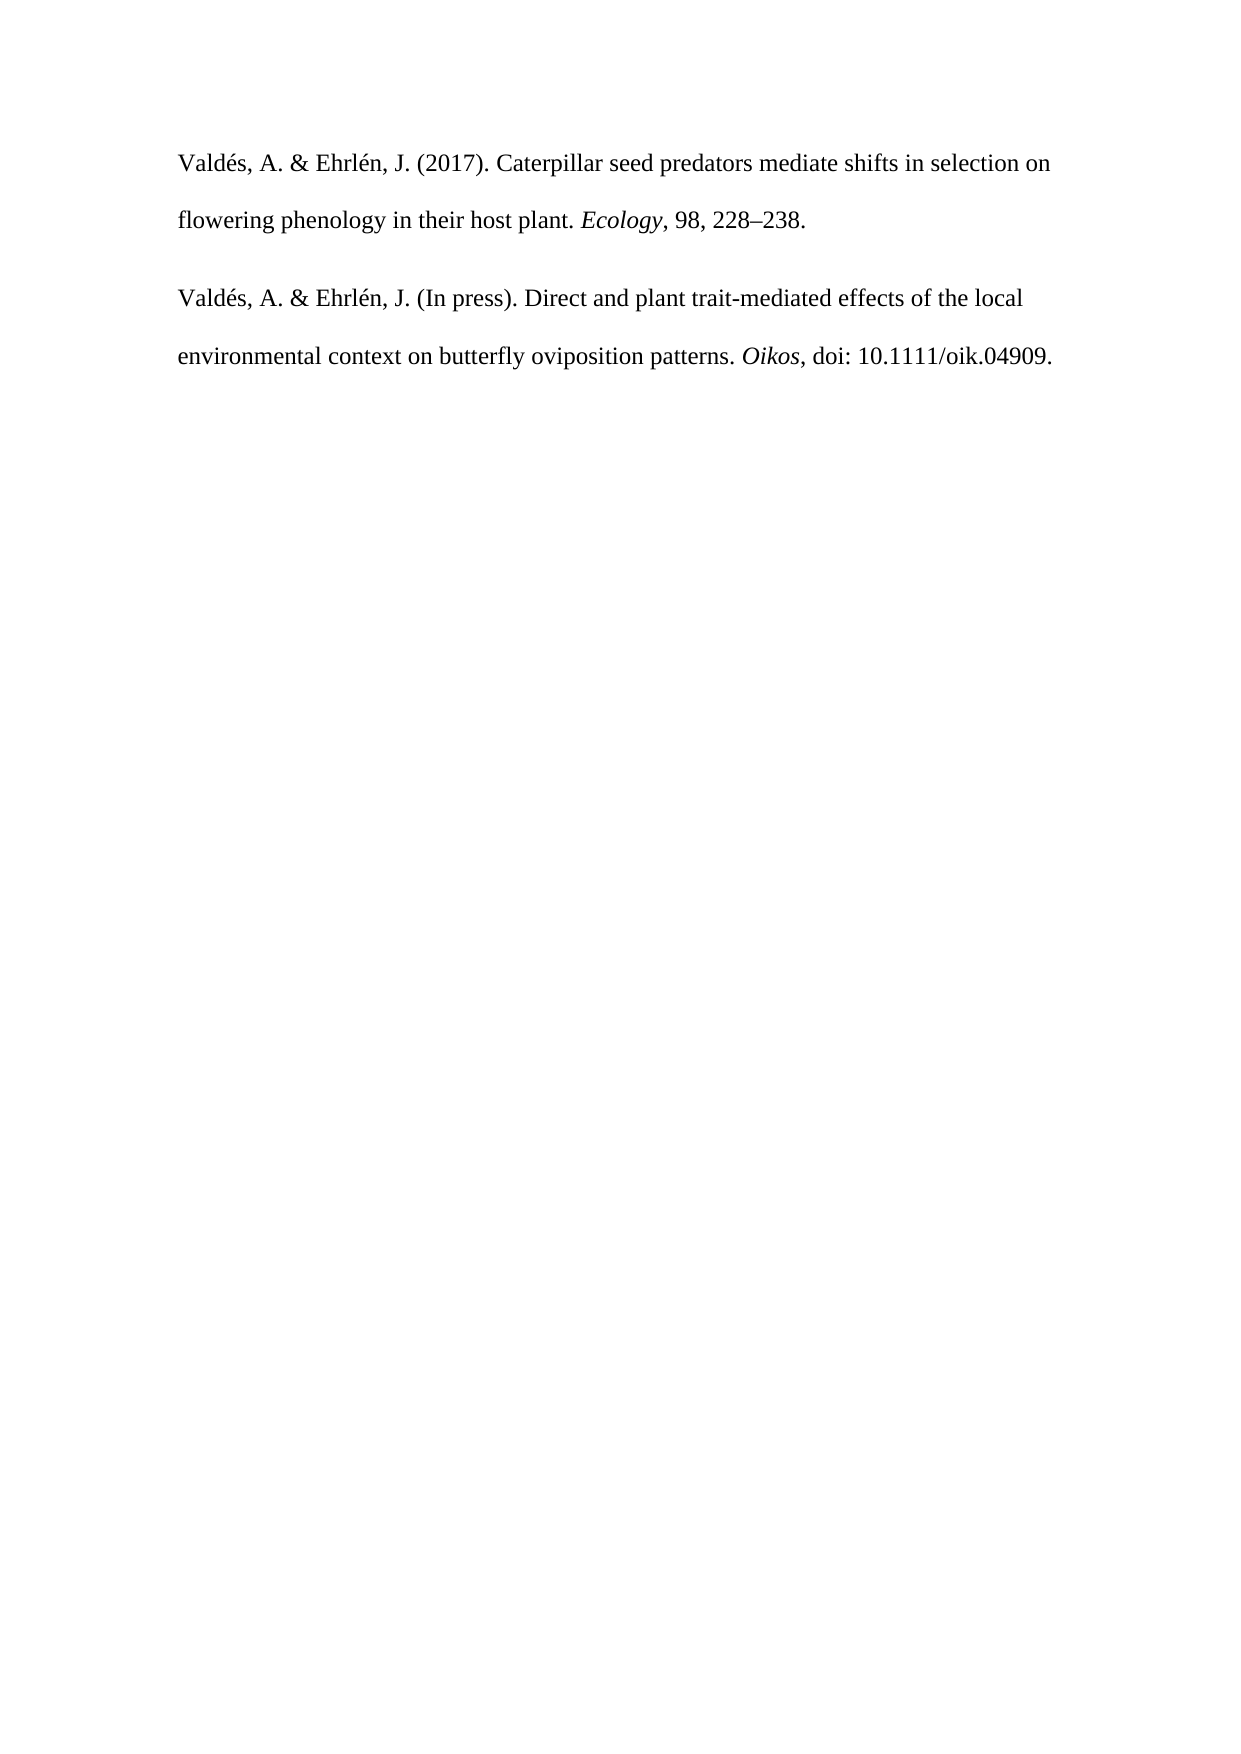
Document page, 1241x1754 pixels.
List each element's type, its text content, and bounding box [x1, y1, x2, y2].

text Valdés, A. & Ehrlén, J. (In press). Direct and plant trait-mediated effects of the local environmental context on butterfly oviposition patterns. Oikos, doi: 10.1111/oik.04909. [177, 283, 1063, 370]
text Valdés, A. & Ehrlén, J. (2017). Caterpillar seed predators mediate shifts in selection on flowering phenology in their host plant. Ecology, 98, 228–238. [177, 148, 1063, 234]
